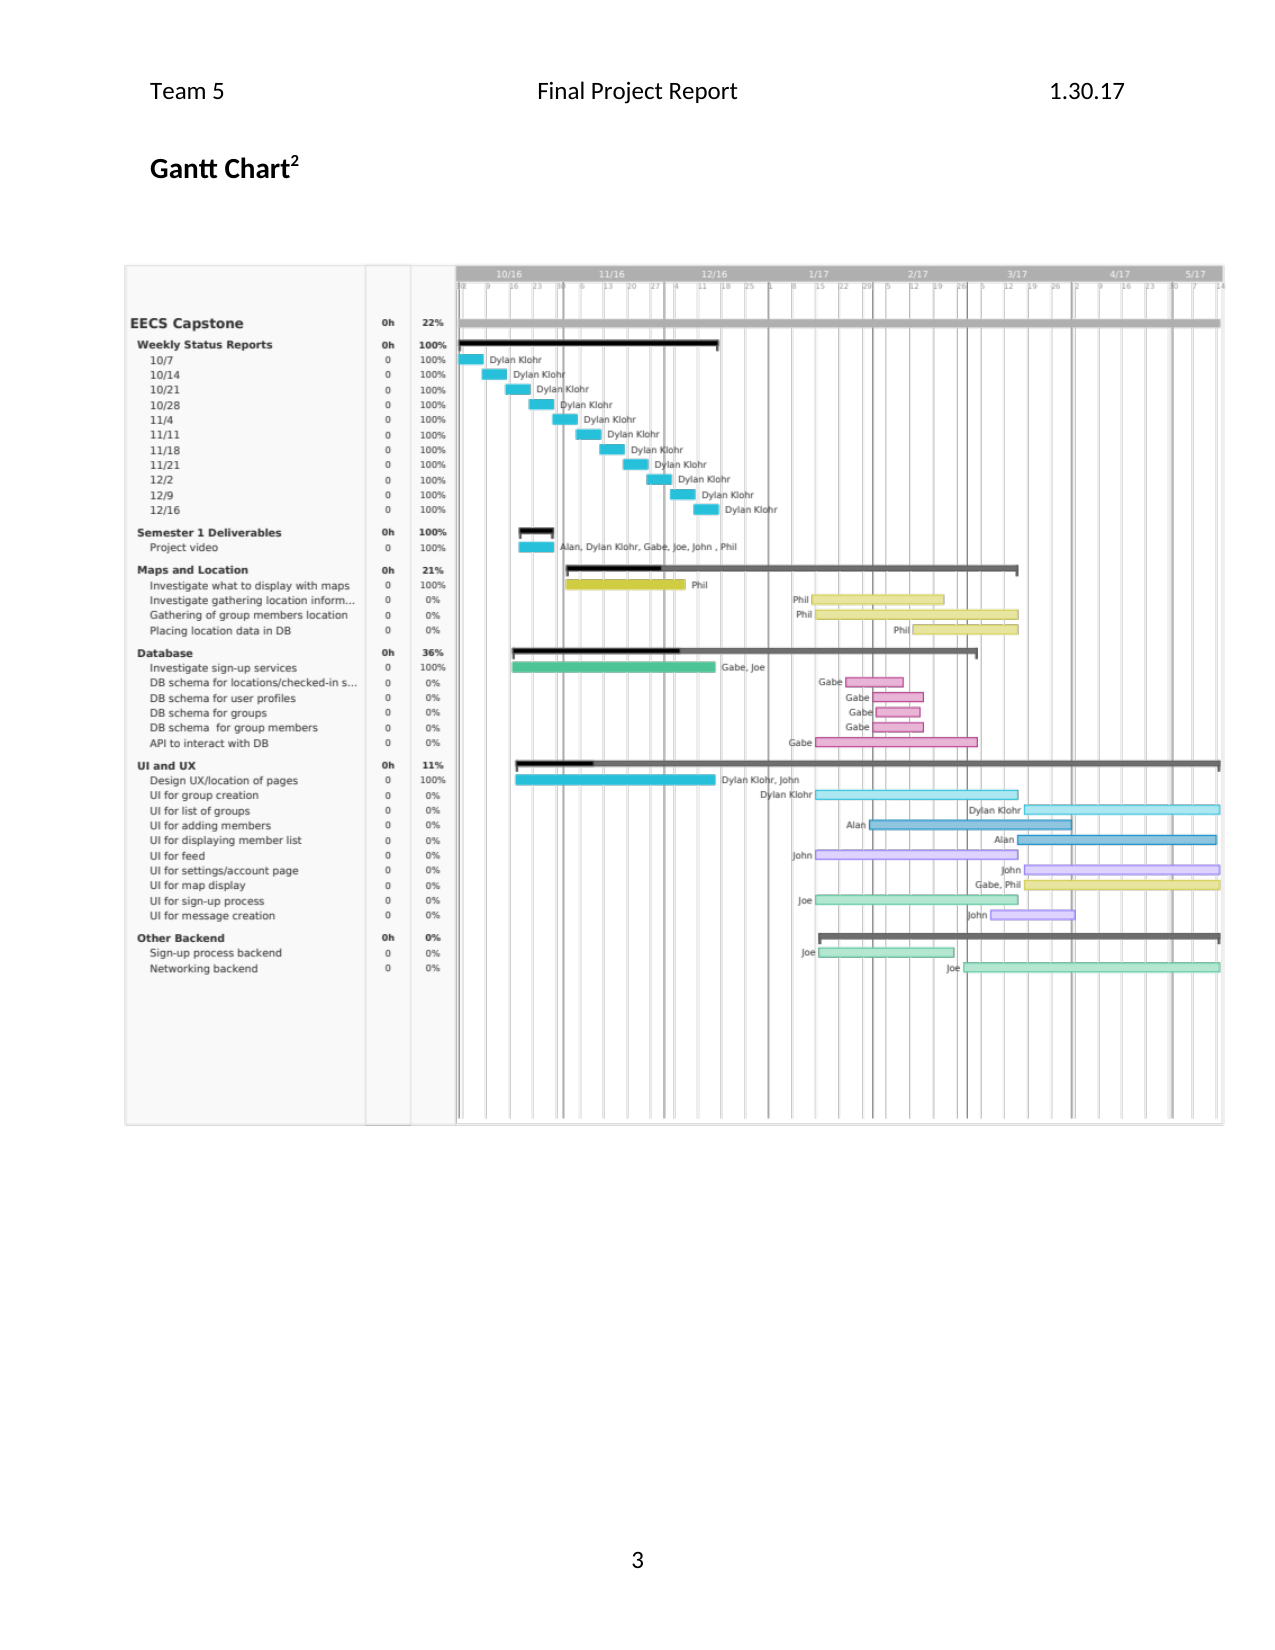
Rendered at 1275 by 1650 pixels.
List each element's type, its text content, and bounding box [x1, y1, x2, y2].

text Gantt Chart2 [150, 150, 1125, 186]
